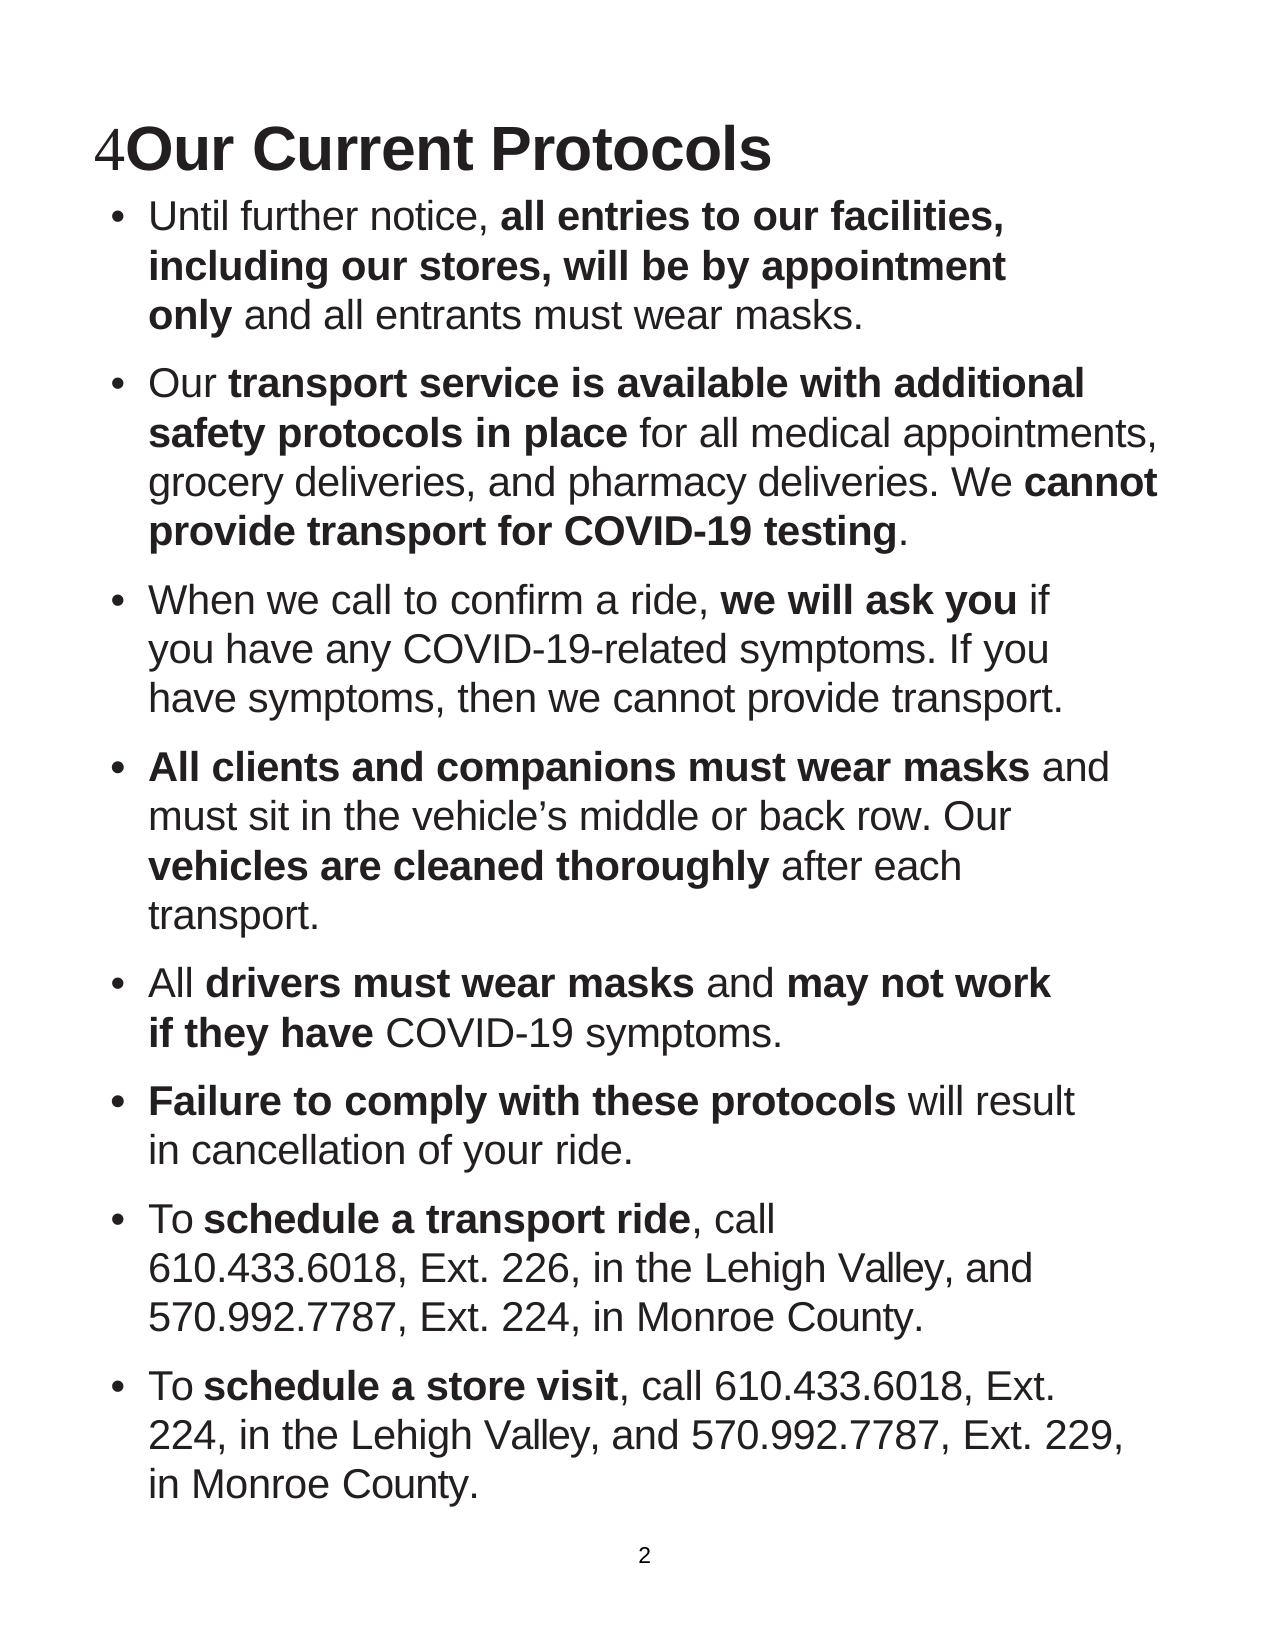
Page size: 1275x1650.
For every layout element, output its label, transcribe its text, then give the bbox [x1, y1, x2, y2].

list Until further notice, all entries to our facilities, including our stores, will be by appointment only and all entrants must wear masks. [110, 192, 1098, 338]
list All drivers must wear masks and may not work if they have COVID-19 symptoms. [110, 959, 1083, 1056]
list All clients and companions must wear masks and must sit in the vehicle’s middle or back row. Our vehicles are cleaned thoroughly after each transport. [110, 742, 1145, 938]
list To schedule a store visit, call 610.433.6018, Ext. 224, in the Lehigh Valley, and 570.992.7787, Ext. 229, in Monroe County. [110, 1361, 1144, 1507]
list To schedule a transport ride, call 610.433.6018, Ext. 226, in the Lehigh Valley, and 570.992.7787, Ext. 224, in Monroe County. [110, 1194, 1045, 1340]
list When we call to confirm a ride, we will ask you if you have any COVID-19-related symptoms. If you have symptoms, then we cannot provide transport. [110, 575, 1119, 722]
list Our transport service is available with additional safety protocols in place for all medical appointments, grocery deliveries, and pharmacy deliveries. We cannot provide transport for COVID-19 testing. [110, 359, 1160, 554]
list Failure to comply with these protocols will result in cancellation of your ride. [110, 1076, 1114, 1173]
